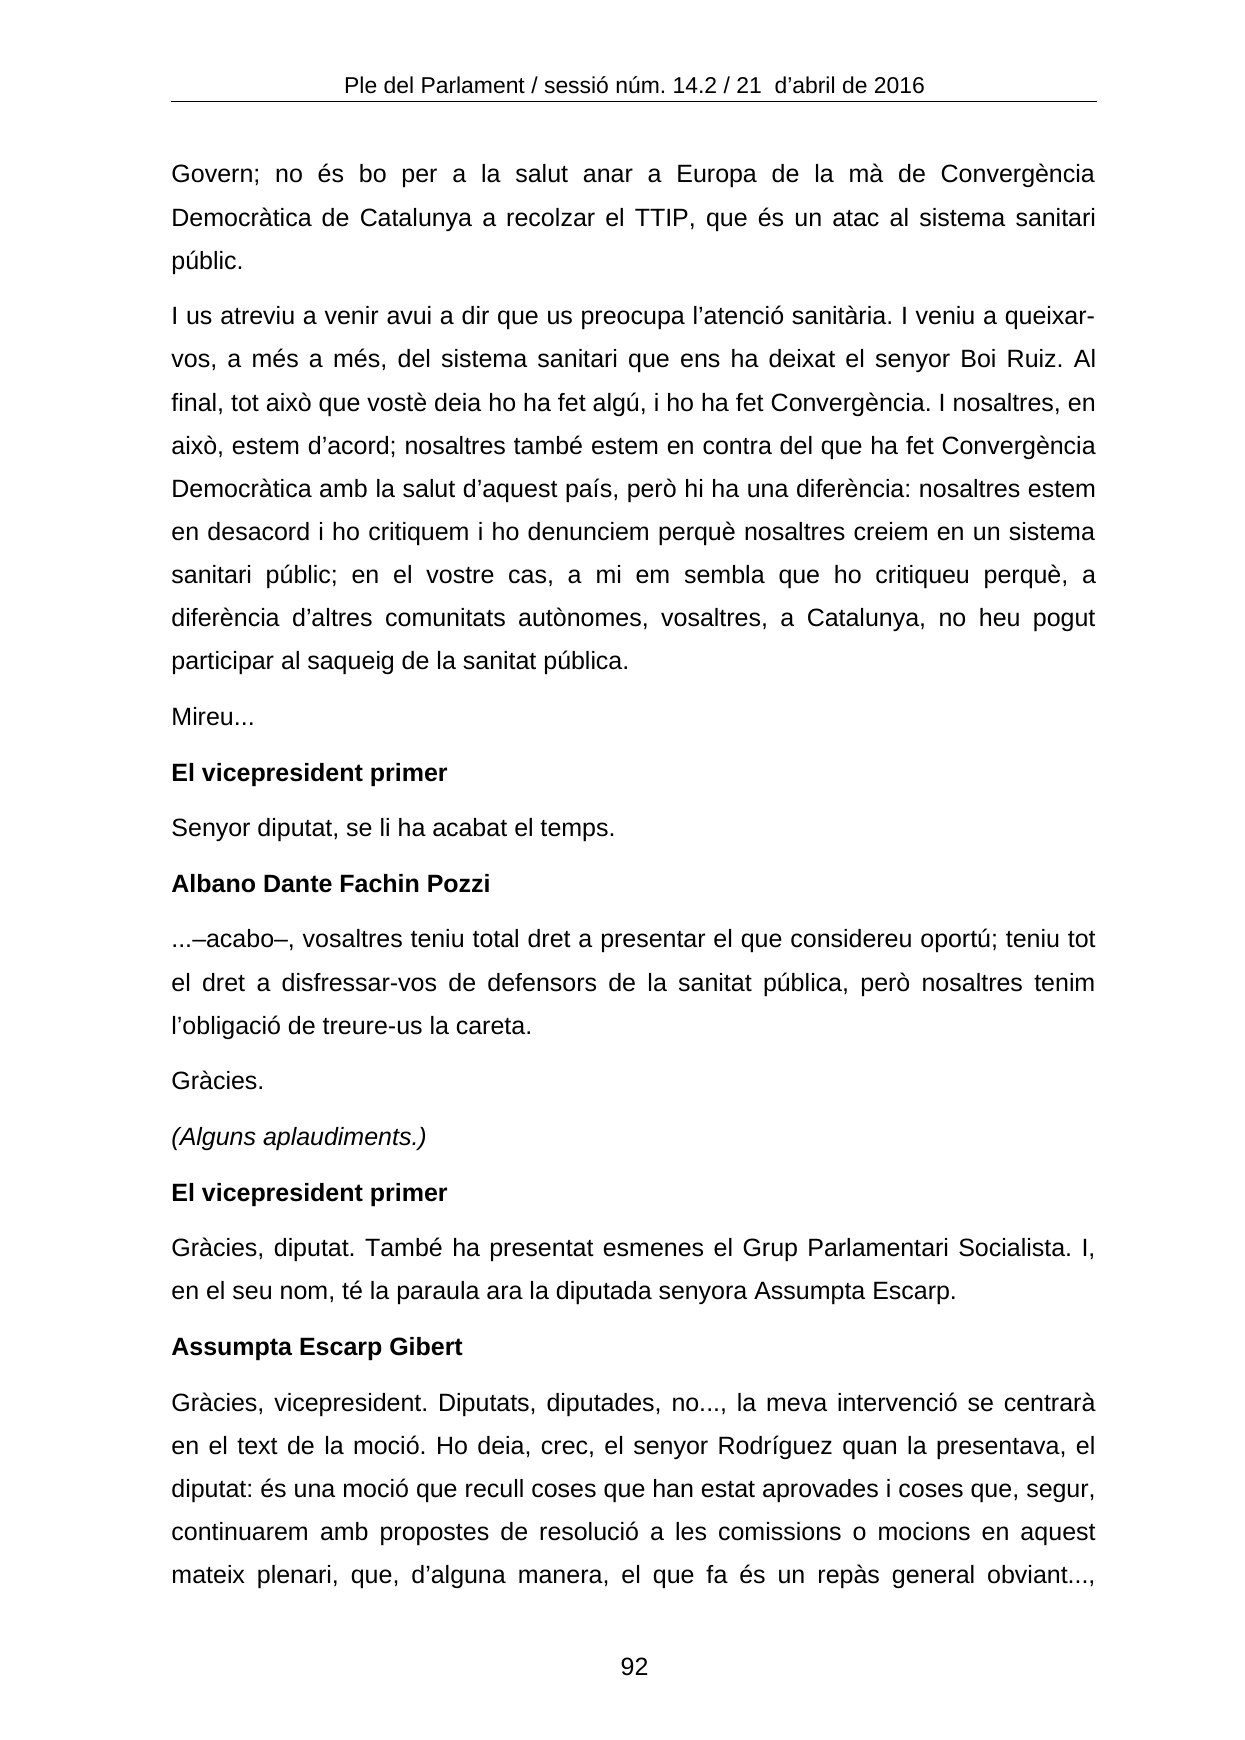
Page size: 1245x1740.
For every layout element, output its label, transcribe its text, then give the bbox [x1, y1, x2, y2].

text ...–acabo–, vosaltres teniu total dret a presentar el que considereu oportú; teniu tot el dret a disfressar-vos de defensors de la sanitat pública, però nosaltres tenim l’obligació de treure-us la careta. [171, 924, 1097, 1039]
text Mireu... [171, 702, 1097, 731]
text Gràcies. [171, 1066, 1097, 1095]
text Gràcies, diputat. També ha presentat esmenes el Grup Parlamentari Socialista. I, en el seu nom, té la paraula ara la diputada senyora Assumpta Escarp. [171, 1233, 1097, 1305]
text I us atreviu a venir avui a dir que us preocupa l’atenció sanitària. I veniu a queixar-vos, a més a més, del sistema sanitari que ens ha deixat el senyor Boi Ruiz. Al final, tot això que vostè deia ho ha fet algú, i ho ha fet Convergència. I nosaltres, en això, estem d’acord; nosaltres també estem en contra del que ha fet Convergència Democràtica amb la salut d’aquest país, però hi ha una diferència: nosaltres estem en desacord i ho critiquem i ho denunciem perquè nosaltres creiem en un sistema sanitari públic; en el vostre cas, a mi em sembla que ho critiqueu perquè, a diferència d’altres comunitats autònomes, vosaltres, a Catalunya, no heu pogut participar al saqueig de la sanitat pública. [171, 301, 1097, 675]
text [171, 159, 1097, 274]
text Assumpta Escarp Gibert [171, 1332, 1097, 1361]
text Albano Dante Fachin Pozzi [171, 869, 1097, 898]
text El vicepresident primer [171, 758, 1097, 786]
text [171, 1388, 1097, 1589]
text (Alguns aplaudiments.) [171, 1122, 1097, 1151]
text El vicepresident primer [171, 1178, 1097, 1206]
text Senyor diputat, se li ha acabat el temps. [171, 813, 1097, 842]
